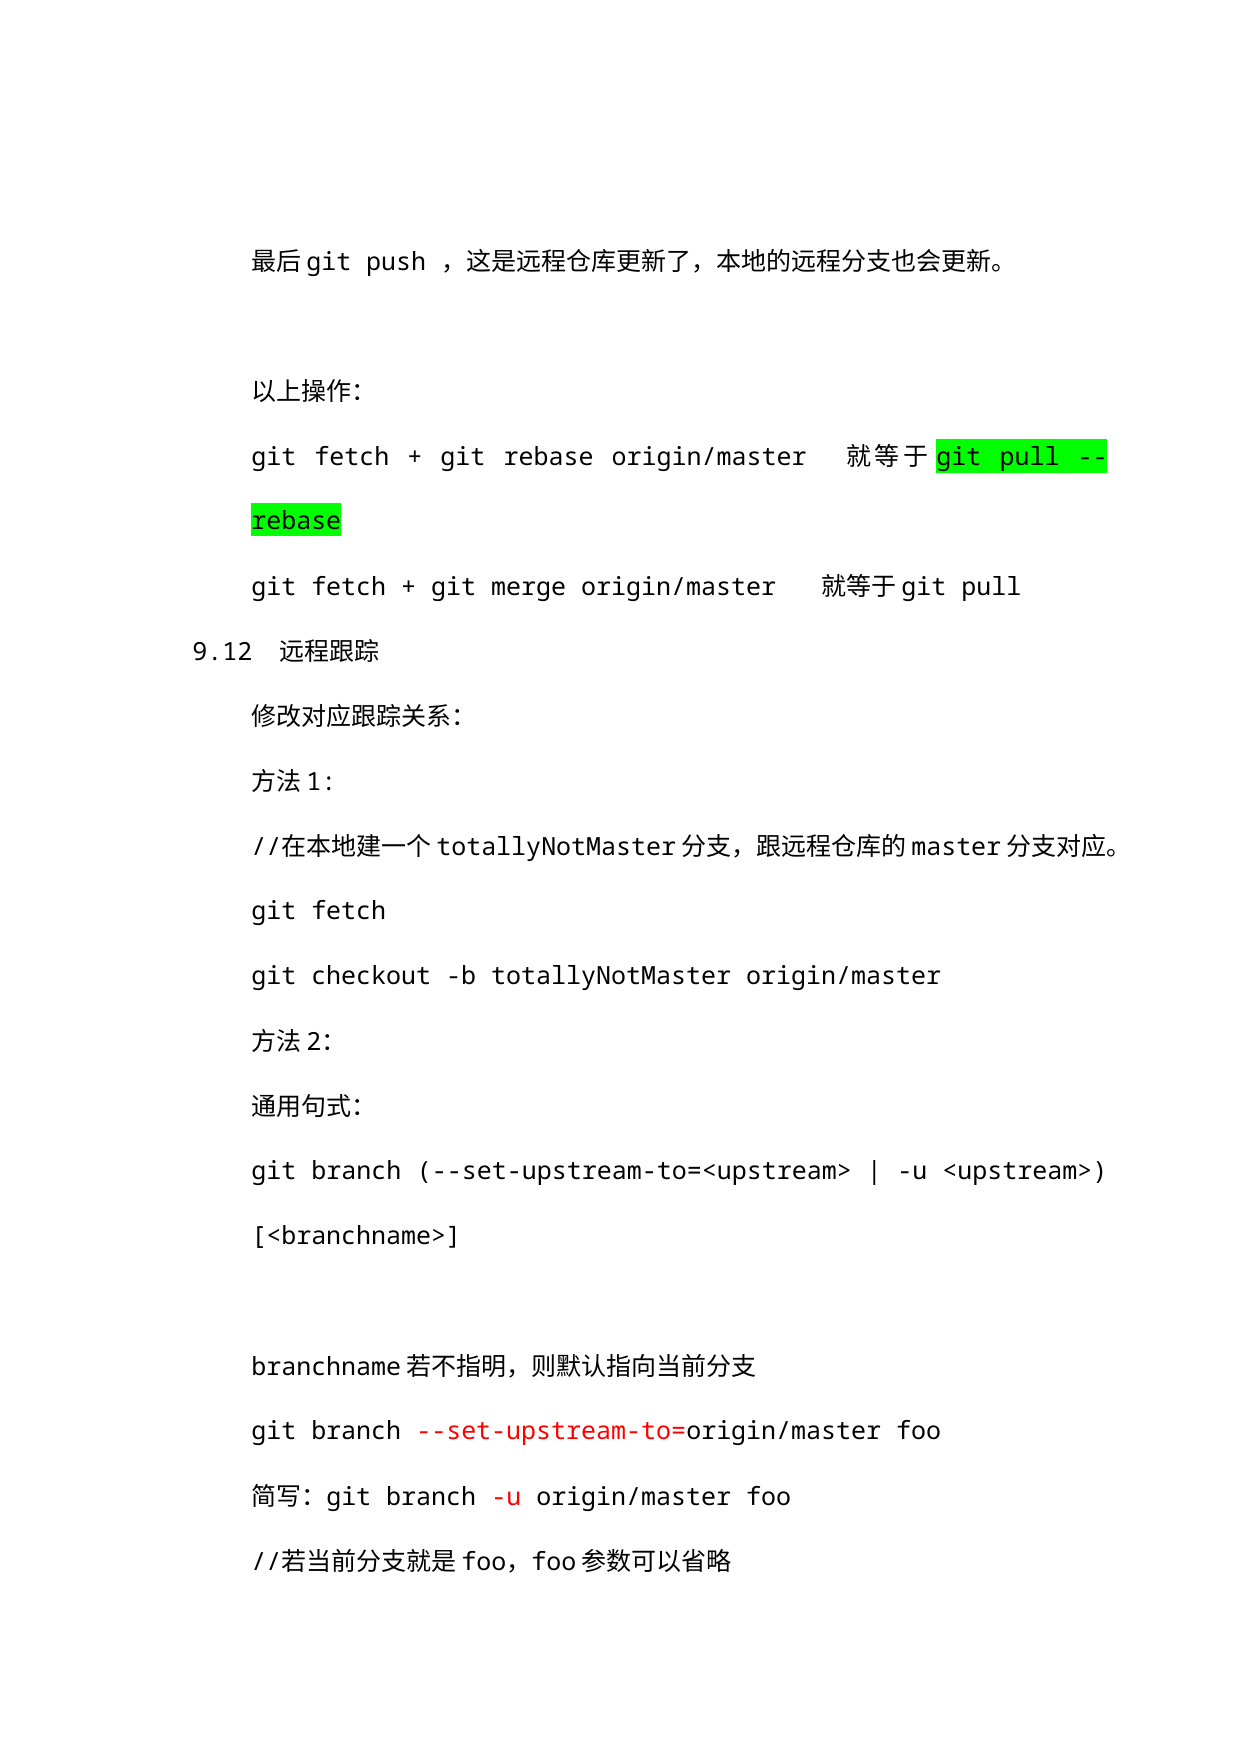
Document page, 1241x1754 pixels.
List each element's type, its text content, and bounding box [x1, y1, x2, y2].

list git fetch + git rebase origin/master 就等于git pull --rebase [251, 422, 1107, 552]
list git checkout -b totallyNotMaster origin/master [251, 942, 1107, 1007]
list git fetch [251, 877, 1107, 942]
list //若当前分支就是foo，foo参数可以省略 [251, 1527, 1107, 1592]
list 以上操作： [251, 357, 1107, 422]
list git branch --set-upstream-to=origin/master foo [251, 1397, 1107, 1462]
list 方法1: [251, 747, 1107, 812]
list 修改对应跟踪关系： [251, 682, 1107, 747]
list git fetch + git merge origin/master 就等于git pull [251, 552, 1107, 617]
list //在本地建一个totallyNotMaster分支，跟远程仓库的master分支对应。 [251, 812, 1107, 877]
list 通用句式： [251, 1072, 1107, 1137]
list branchname若不指明，则默认指向当前分支 [251, 1332, 1107, 1397]
list 远程跟踪 [192, 617, 1107, 682]
list git branch (--set-upstream-to=<upstream> | -u <upstream>) [<branchname>] [251, 1137, 1107, 1267]
list 最后git push ，这是远程仓库更新了，本地的远程分支也会更新。 [251, 227, 1107, 292]
list 方法2： [251, 1007, 1107, 1072]
list 简写：git branch -u origin/master foo [251, 1462, 1107, 1527]
